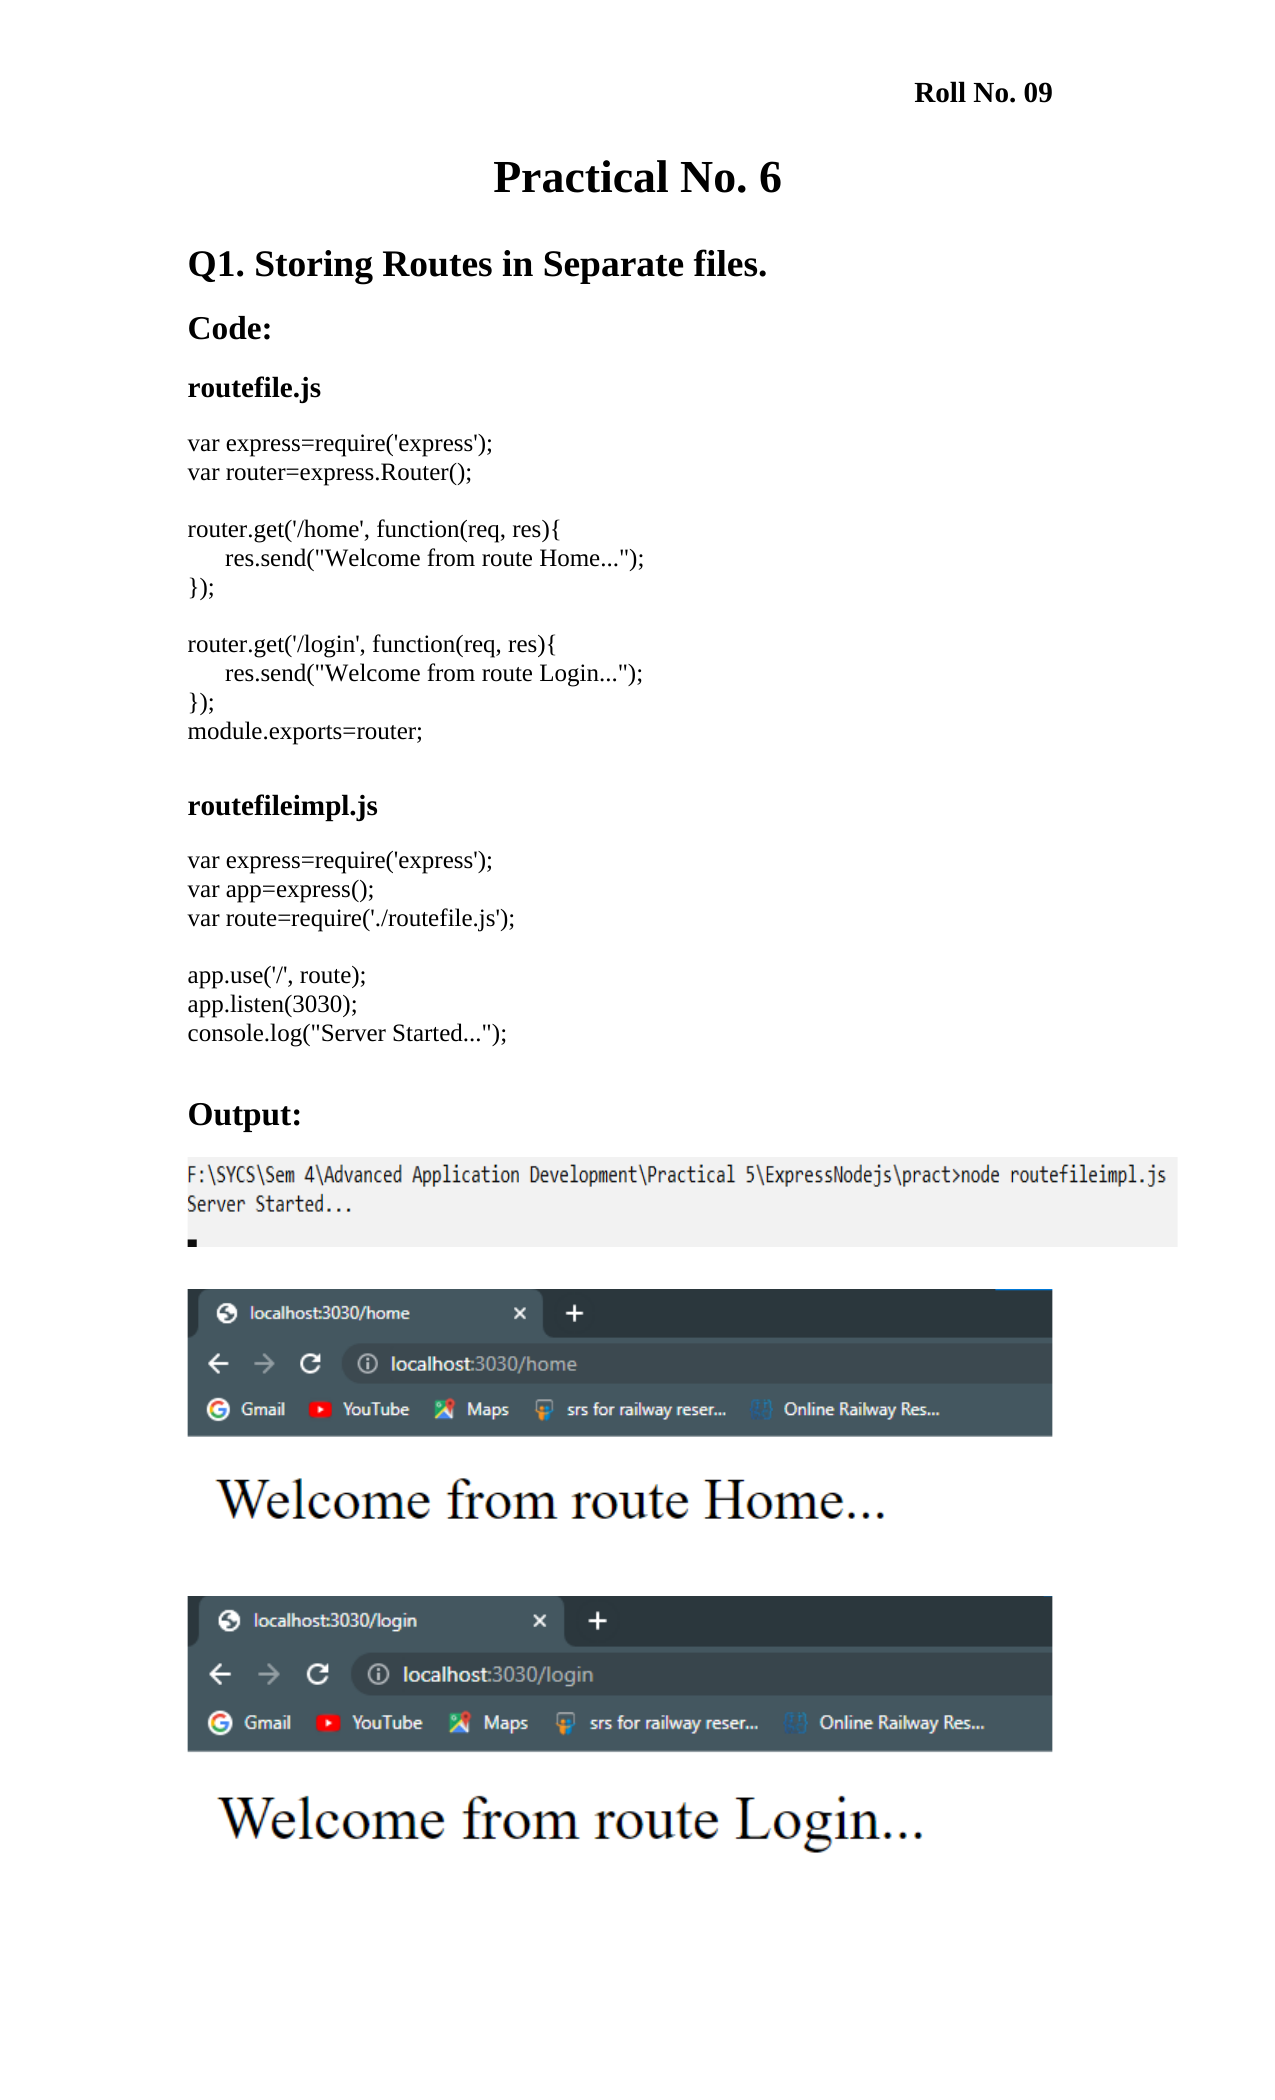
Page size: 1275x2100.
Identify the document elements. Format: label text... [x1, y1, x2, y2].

text res.send("Welcome from route Home..."); [187, 543, 1087, 572]
text var express=require('express'); [187, 428, 1087, 457]
text console.log("Server Started..."); [187, 1018, 1087, 1046]
text var router=express.Router(); [187, 457, 1087, 486]
text module.exports=router; [187, 716, 1087, 744]
picture [187, 1157, 1178, 1247]
text Q1. Storing Routes in Separate files. [187, 241, 1087, 284]
picture [187, 1596, 1053, 1894]
text Output: [187, 1094, 1087, 1133]
text Practical No. 6 [187, 150, 1087, 203]
text var express=require('express'); [187, 845, 1087, 874]
text app.use('/', route); [187, 960, 1087, 989]
text router.get('/home', function(req, res){ [187, 514, 1087, 543]
text routefileimpl.js [187, 788, 1087, 821]
text res.send("Welcome from route Login..."); [187, 658, 1087, 687]
text }); [187, 572, 1087, 601]
picture [187, 1289, 1053, 1572]
text Code: [187, 308, 1087, 347]
text routefile.js [187, 371, 1087, 404]
text router.get('/login', function(req, res){ [187, 629, 1087, 658]
text }); [187, 687, 1087, 716]
text var app=express(); [187, 874, 1087, 903]
text app.listen(3030); [187, 989, 1087, 1018]
text var route=require('./routefile.js'); [187, 903, 1087, 931]
